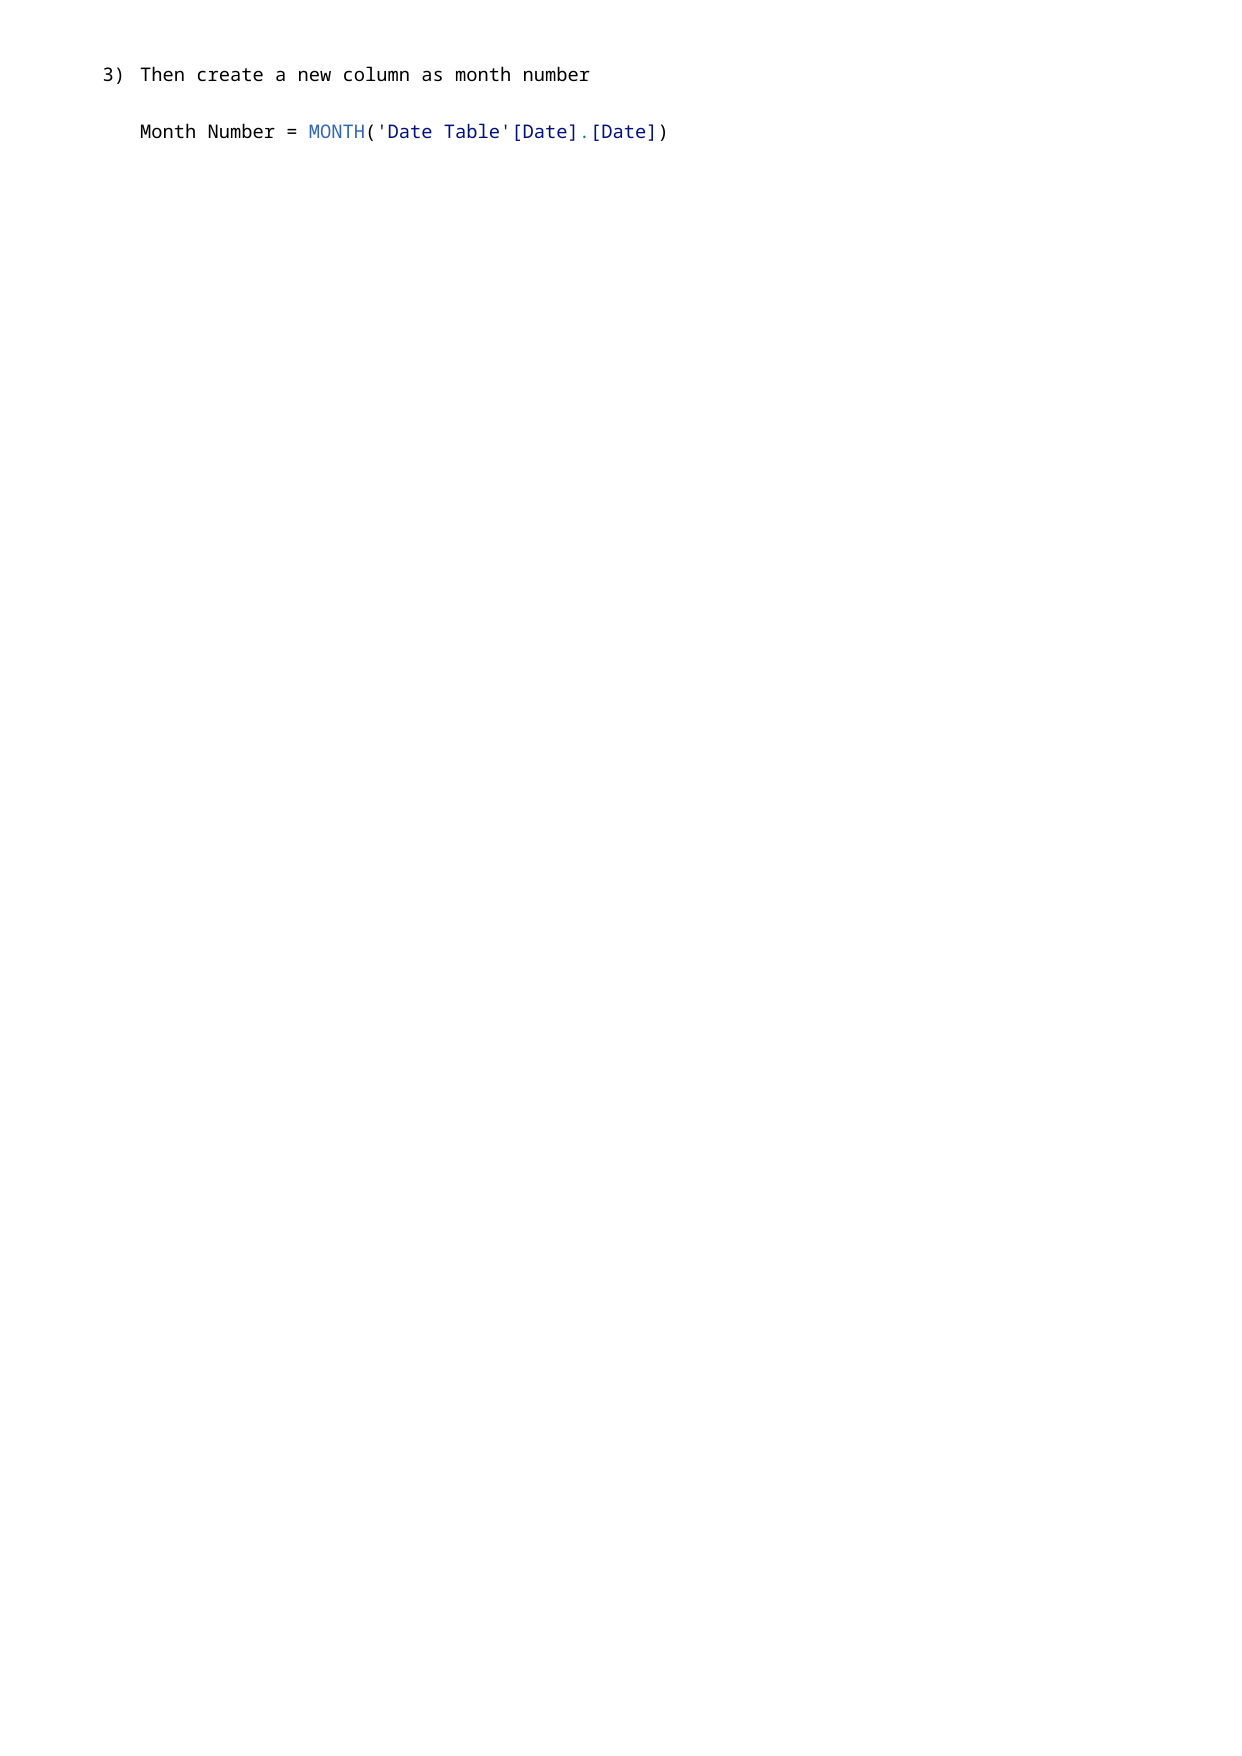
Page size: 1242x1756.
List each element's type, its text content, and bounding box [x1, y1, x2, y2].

list Then create a new column as month number [102, 59, 1159, 87]
list Month Number = MONTH('Date Table'[Date].[Date]) [140, 115, 1159, 143]
